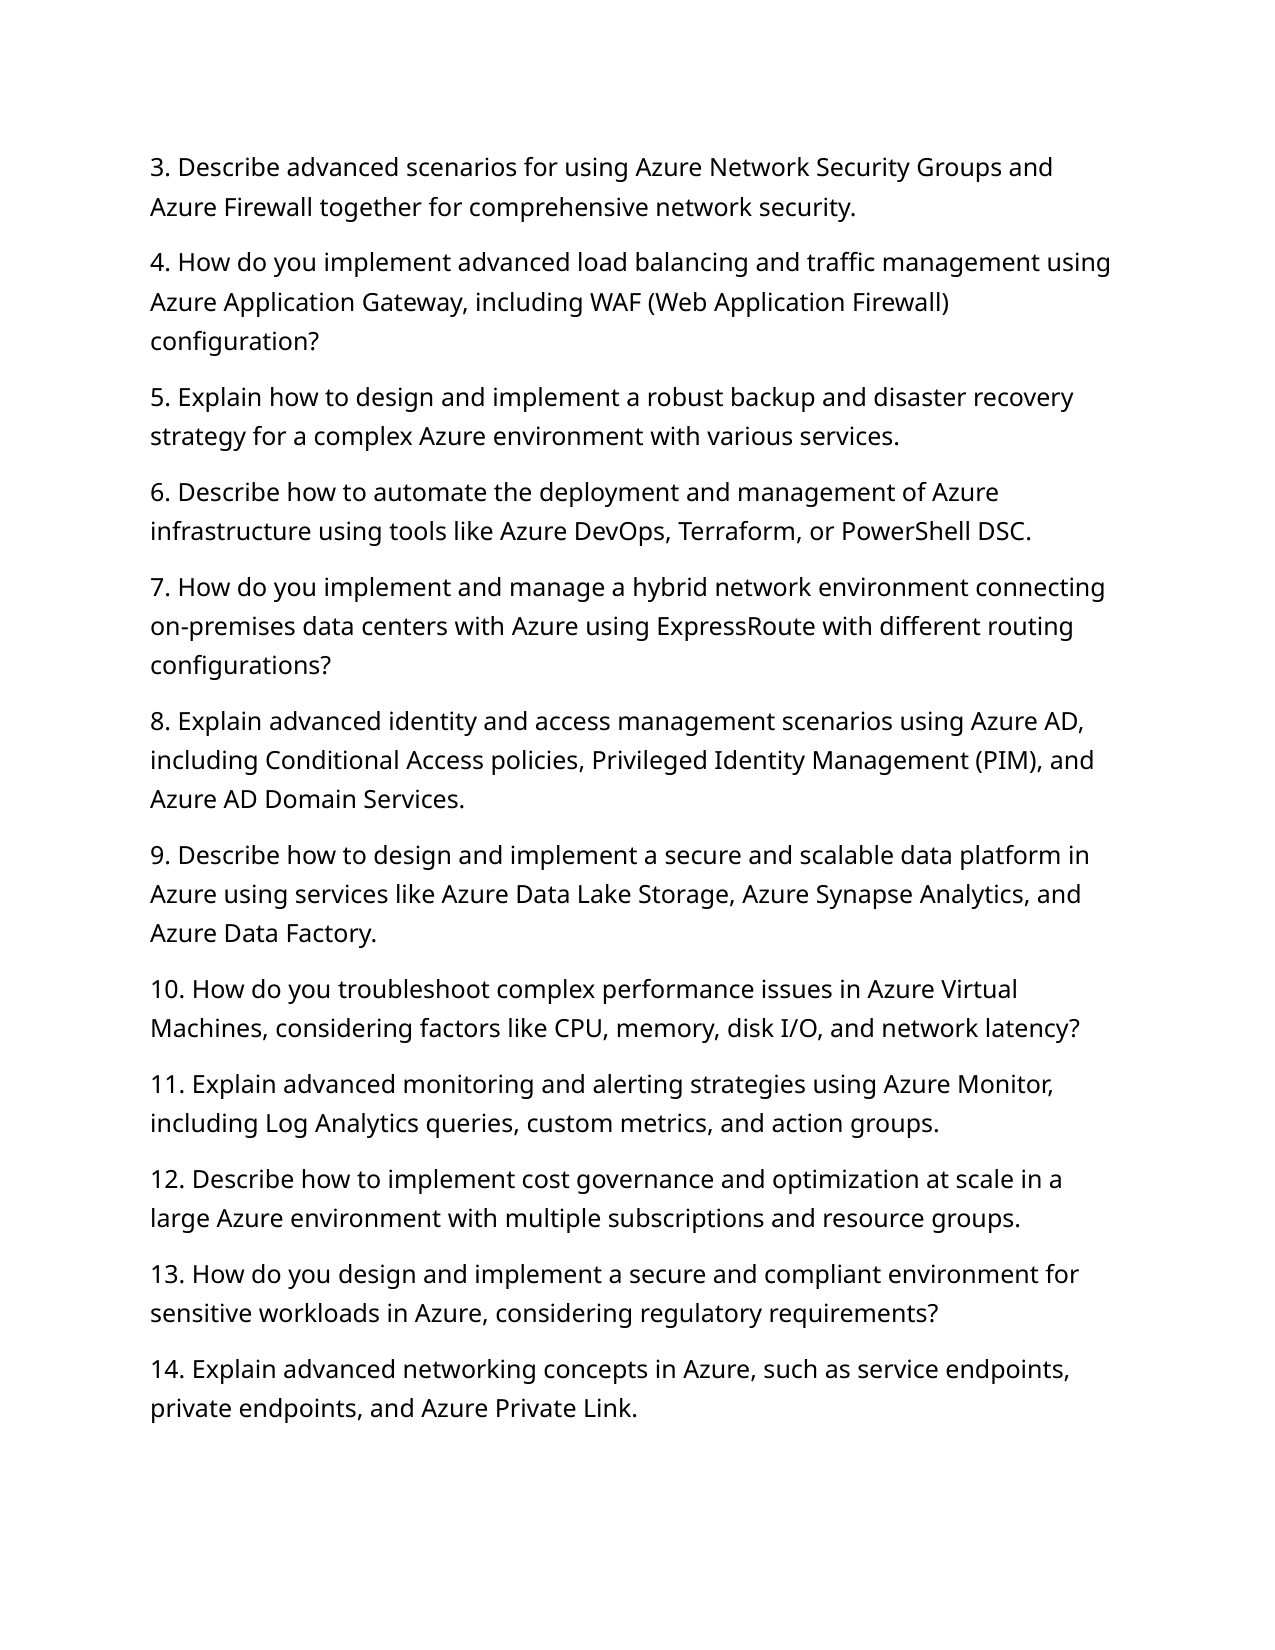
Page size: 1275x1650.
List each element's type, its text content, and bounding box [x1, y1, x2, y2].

text 13. How do you design and implement a secure and compliant environment for sensitive workloads in Azure, considering regulatory requirements? [150, 1257, 1125, 1330]
text 7. How do you implement and manage a hybrid network environment connecting on-premises data centers with Azure using ExpressRoute with different routing configurations? [150, 569, 1125, 682]
text 12. Describe how to implement cost governance and optimization at scale in a large Azure environment with multiple subscriptions and resource groups. [150, 1162, 1125, 1235]
text 9. Describe how to design and implement a secure and scalable data platform in Azure using services like Azure Data Lake Storage, Azure Synapse Analytics, and Azure Data Factory. [150, 837, 1125, 950]
text 10. How do you troubleshoot complex performance issues in Azure Virtual Machines, considering factors like CPU, memory, disk I/O, and network latency? [150, 972, 1125, 1045]
text 6. Describe how to automate the deployment and management of Azure infrastructure using tools like Azure DevOps, Terraform, or PowerShell DSC. [150, 474, 1125, 547]
text 14. Explain advanced networking concepts in Azure, such as service endpoints, private endpoints, and Azure Private Link. [150, 1352, 1125, 1425]
text 5. Explain how to design and implement a robust backup and disaster recovery strategy for a complex Azure environment with various services. [150, 379, 1125, 452]
text 11. Explain advanced monitoring and alerting strategies using Azure Monitor, including Log Analytics queries, custom metrics, and action groups. [150, 1067, 1125, 1140]
text 8. Explain advanced identity and access management scenarios using Azure AD, including Conditional Access policies, Privileged Identity Management (PIM), and Azure AD Domain Services. [150, 703, 1125, 816]
text 4. How do you implement advanced load balancing and traffic management using Azure Application Gateway, including WAF (Web Application Firewall) configuration? [150, 245, 1125, 357]
text 3. Describe advanced scenarios for using Azure Network Security Groups and Azure Firewall together for comprehensive network security. [150, 150, 1125, 223]
